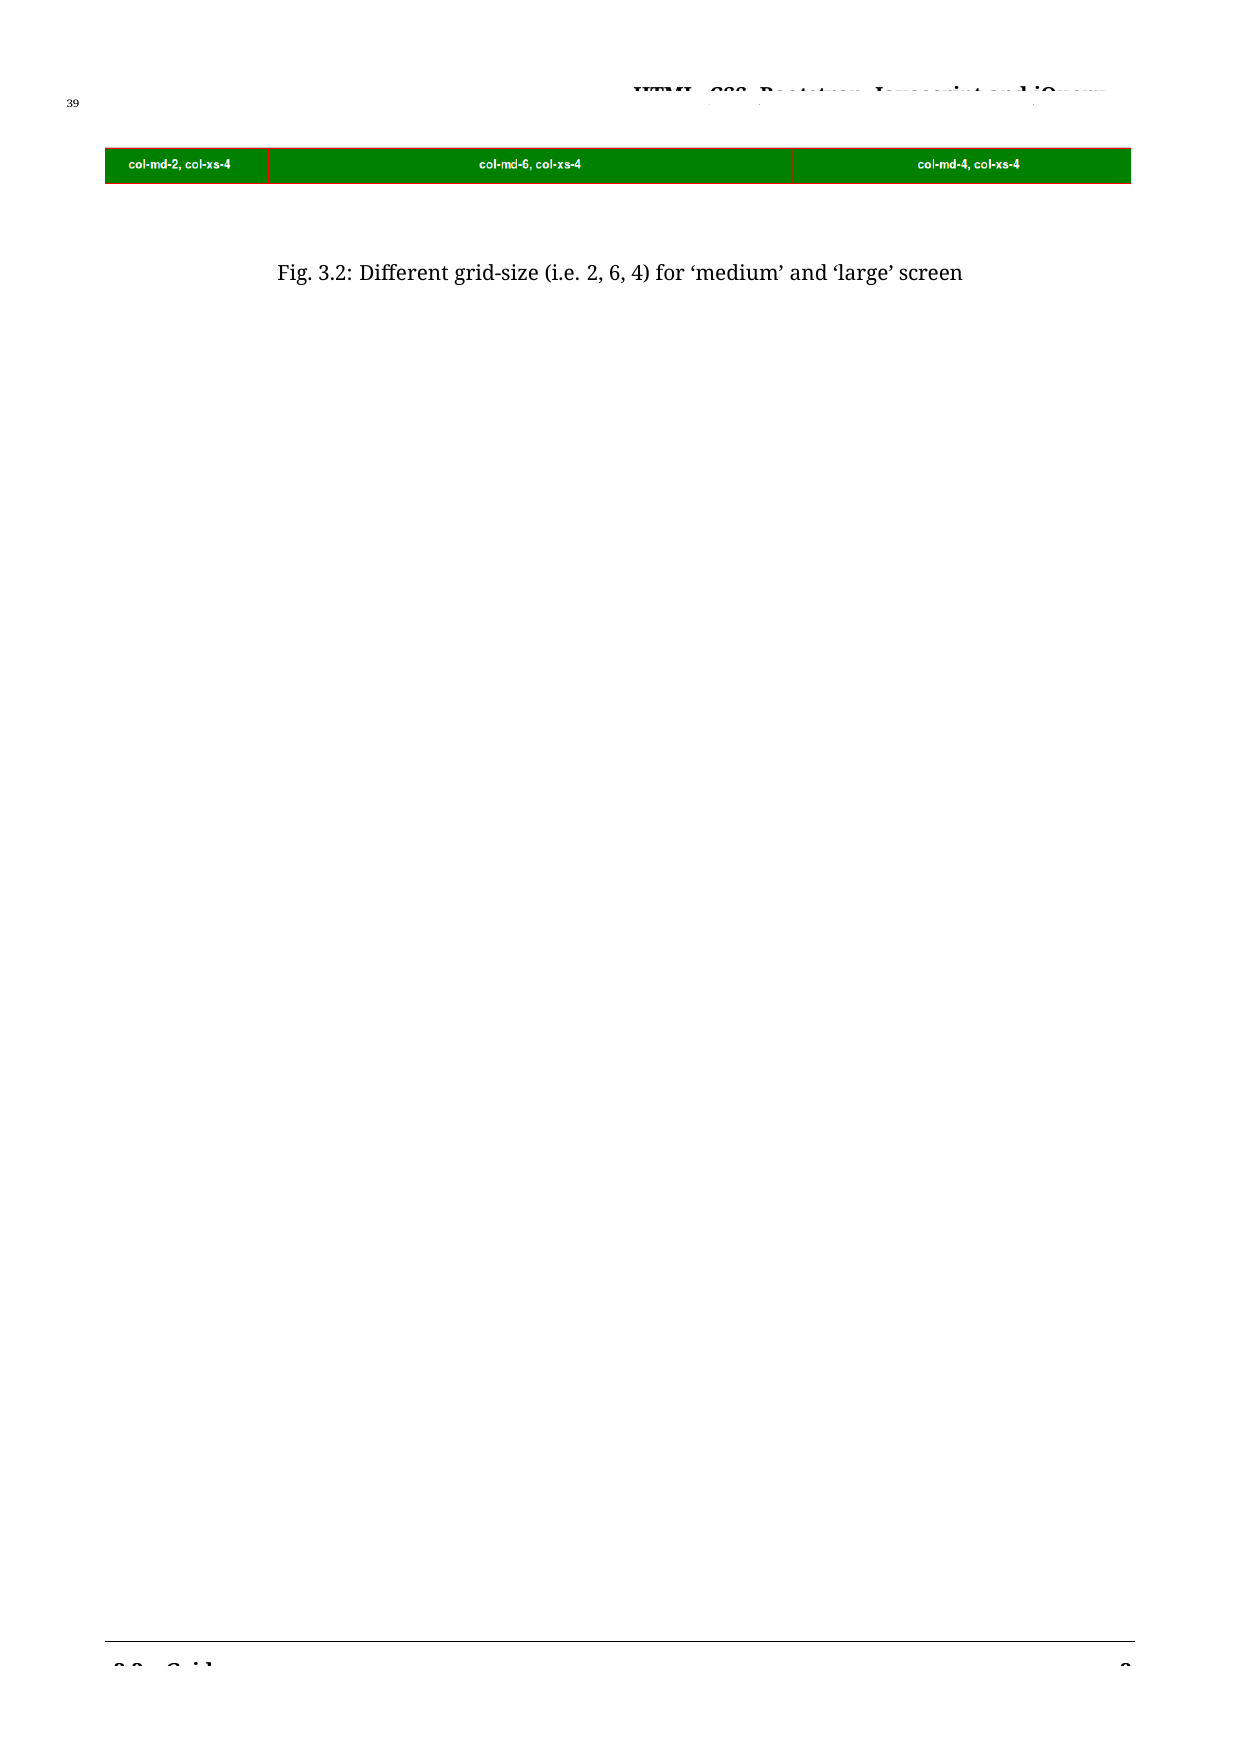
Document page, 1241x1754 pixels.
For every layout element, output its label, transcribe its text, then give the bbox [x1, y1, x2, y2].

text 39 [66, 96, 1153, 110]
subtitle Fig. 3.2: Different grid-size (i.e. 2, 6, 4) for ‘medium’ and ‘large’ screen [164, 258, 1076, 286]
picture [105, 146, 1132, 186]
